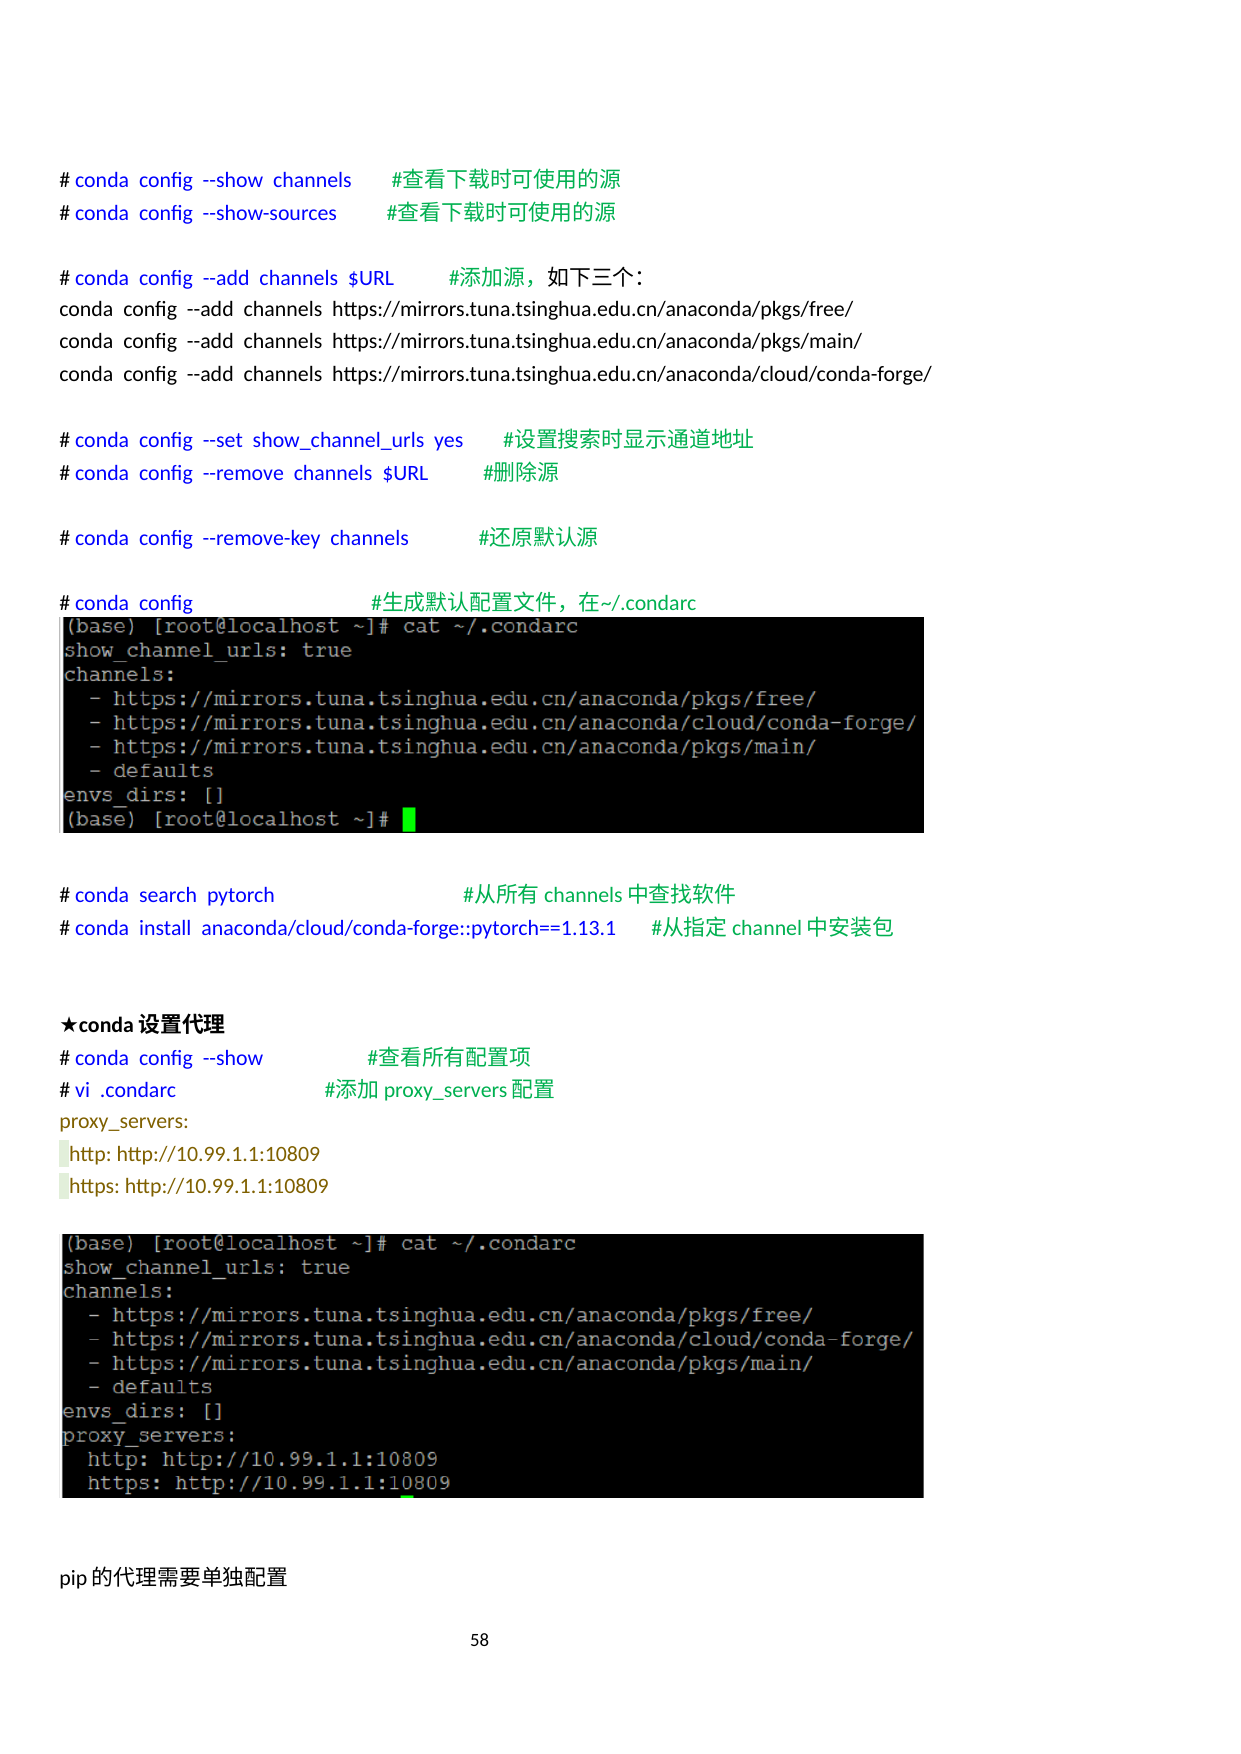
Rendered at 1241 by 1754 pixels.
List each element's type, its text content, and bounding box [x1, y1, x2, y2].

text pip的代理需要单独配置 [59, 1559, 1181, 1592]
text # conda config #生成默认配置文件，在~/.condarc [59, 584, 1181, 617]
text ★conda设置代理 [59, 1007, 1181, 1039]
picture [59, 617, 924, 833]
picture [59, 1234, 924, 1498]
text https: http://10.99.1.1:10809 [59, 1169, 1181, 1202]
text http: http://10.99.1.1:10809 [59, 1137, 1181, 1169]
text # vi .condarc #添加proxy_servers配置 [59, 1072, 1181, 1104]
text proxy_servers: [59, 1104, 1181, 1137]
text # conda config --add channels $URL #添加源，如下三个： [59, 259, 1181, 292]
text conda config --add channels https://mirrors.tuna.tsinghua.edu.cn/anaconda/pkgs/main/ [59, 324, 1181, 357]
text # conda config --set show_channel_urls yes #设置搜索时显示通道地址 [59, 422, 1181, 454]
text # conda install anaconda/cloud/conda-forge::pytorch==1.13.1 #从指定channel中安装包 [59, 909, 1181, 942]
text conda config --add channels https://mirrors.tuna.tsinghua.edu.cn/anaconda/pkgs/free/ [59, 292, 1181, 324]
text # conda config --remove-key channels #还原默认源 [59, 519, 1181, 552]
text conda config --add channels https://mirrors.tuna.tsinghua.edu.cn/anaconda/cloud/conda-forge/ [59, 357, 1181, 389]
text # conda config --show-sources #查看下载时可使用的源 [59, 194, 1181, 227]
text # conda search pytorch #从所有channels中查找软件 [59, 877, 1181, 909]
text # conda config --show channels #查看下载时可使用的源 [59, 162, 1181, 194]
text # conda config --remove channels $URL #删除源 [59, 454, 1181, 487]
text # conda config --show #查看所有配置项 [59, 1039, 1181, 1072]
